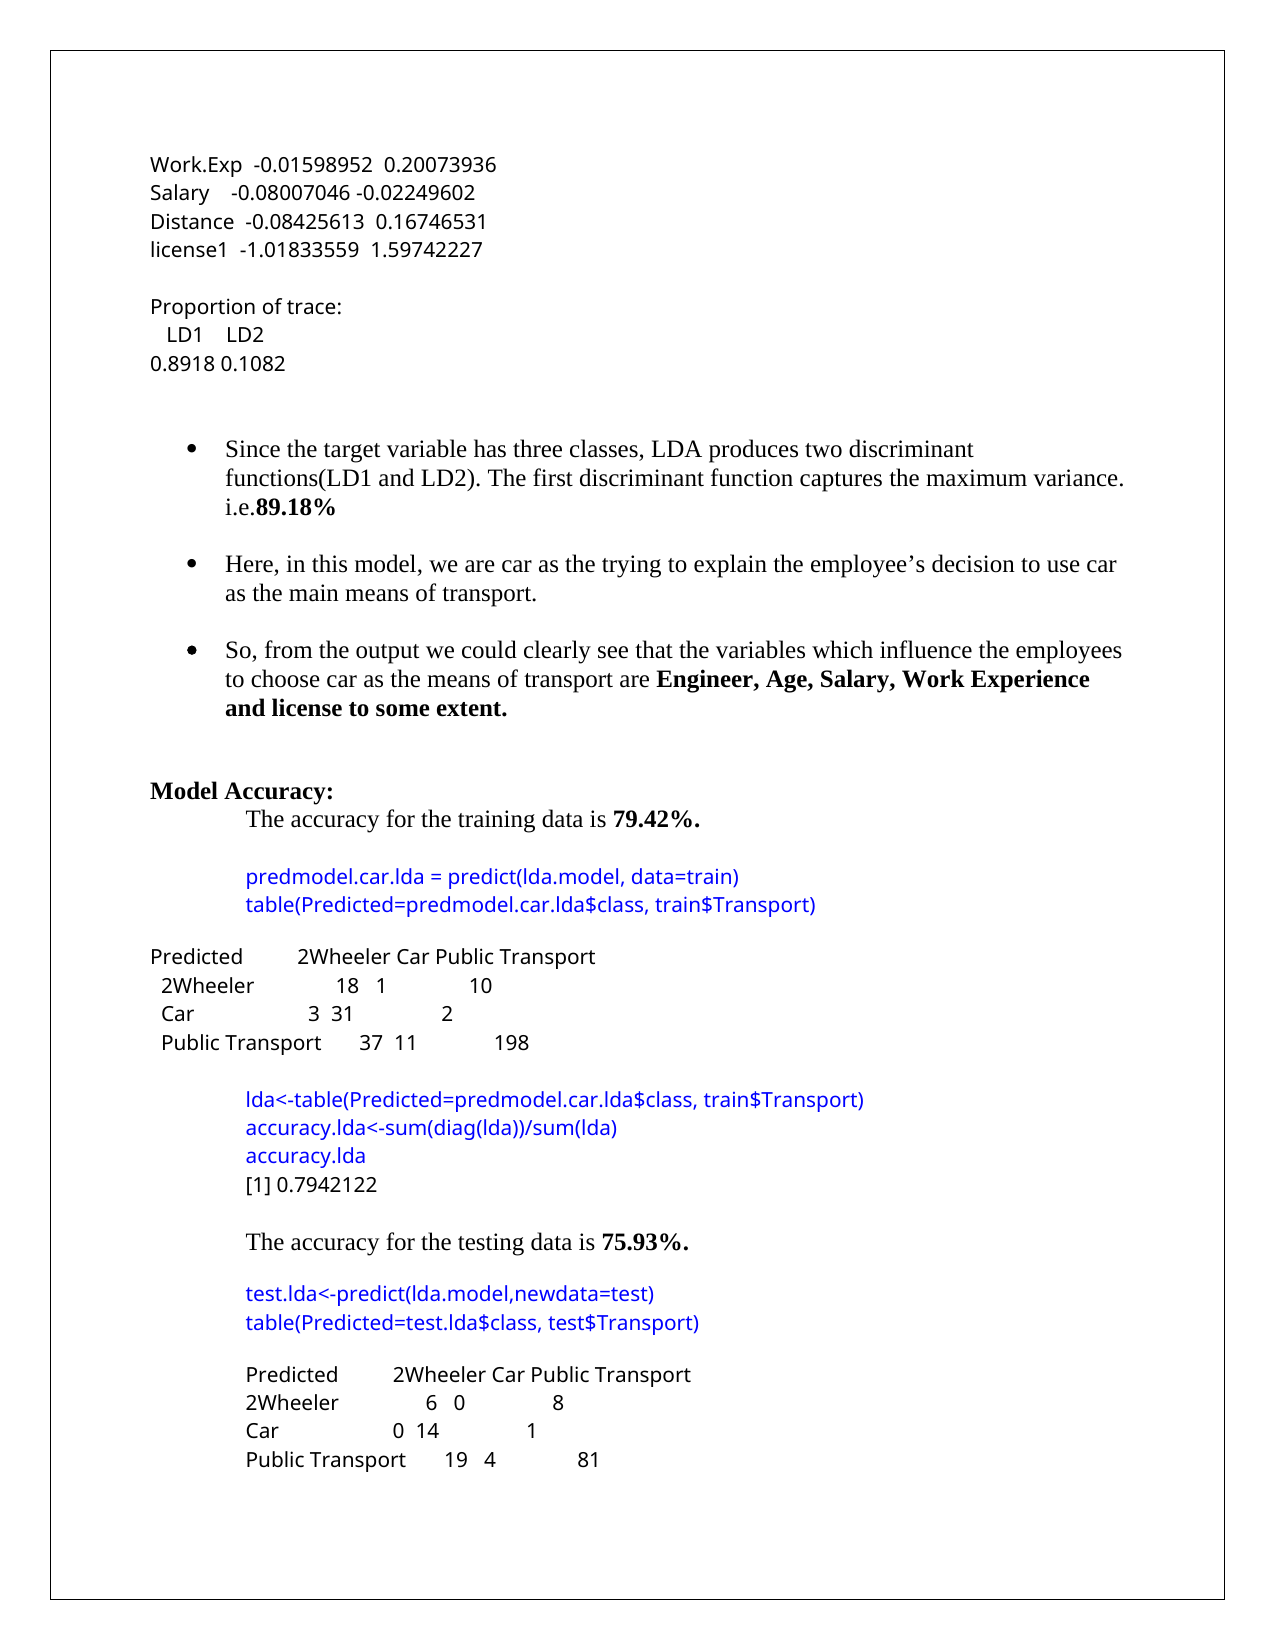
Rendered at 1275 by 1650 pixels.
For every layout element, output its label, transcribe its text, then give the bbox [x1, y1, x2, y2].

list Since the target variable has three classes, LDA produces two discriminant functions(LD1 and LD2). The first discriminant function captures the maximum variance. i.e.89.18% [187, 434, 1125, 521]
list Here, in this model, we are car as the trying to explain the employee’s decision to use car as the main means of transport. [187, 549, 1125, 607]
text table(Predicted=test.lda$class, test$Transport) [150, 1308, 1125, 1336]
text Salary -0.08007046 -0.02249602 [150, 178, 1125, 207]
list So, from the output we could clearly see that the variables which influence the employees to choose car as the means of transport are Engineer, Age, Salary, Work Experience and license to some extent. [187, 636, 1125, 722]
text 0.8918 0.1082 [150, 349, 1125, 377]
text Public Transport 37 11 198 [150, 1028, 1125, 1056]
text 2Wheeler 18 1 10 [150, 971, 1125, 999]
text table(Predicted=predmodel.car.lda$class, train$Transport) [150, 890, 1125, 919]
text Distance -0.08425613 0.16746531 [150, 207, 1125, 235]
text accuracy.lda [150, 1142, 1125, 1170]
text predmodel.car.lda = predict(lda.model, data=train) [150, 862, 1125, 890]
text license1 -1.01833559 1.59742227 [150, 235, 1125, 264]
text Predicted 2Wheeler Car Public Transport [150, 1360, 1125, 1388]
text Model Accuracy: [150, 776, 1125, 804]
text [1] 0.7942122 [150, 1170, 1125, 1198]
text Car 3 31 2 [150, 999, 1125, 1028]
text lda<-table(Predicted=predmodel.car.lda$class, train$Transport) [150, 1085, 1125, 1113]
text Predicted 2Wheeler Car Public Transport [150, 942, 1125, 971]
text Public Transport 19 4 81 [150, 1445, 1125, 1473]
text accuracy.lda<-sum(diag(lda))/sum(lda) [150, 1113, 1125, 1142]
text Proportion of trace: [150, 292, 1125, 321]
text Car 0 14 1 [150, 1417, 1125, 1445]
text 2Wheeler 6 0 8 [150, 1388, 1125, 1417]
text The accuracy for the testing data is 75.93%. [150, 1227, 1125, 1256]
text Work.Exp -0.01598952 0.20073936 [150, 150, 1125, 178]
text LD1 LD2 [150, 321, 1125, 349]
text The accuracy for the training data is 79.42%. [150, 804, 1125, 833]
text test.lda<-predict(lda.model,newdata=test) [150, 1279, 1125, 1308]
